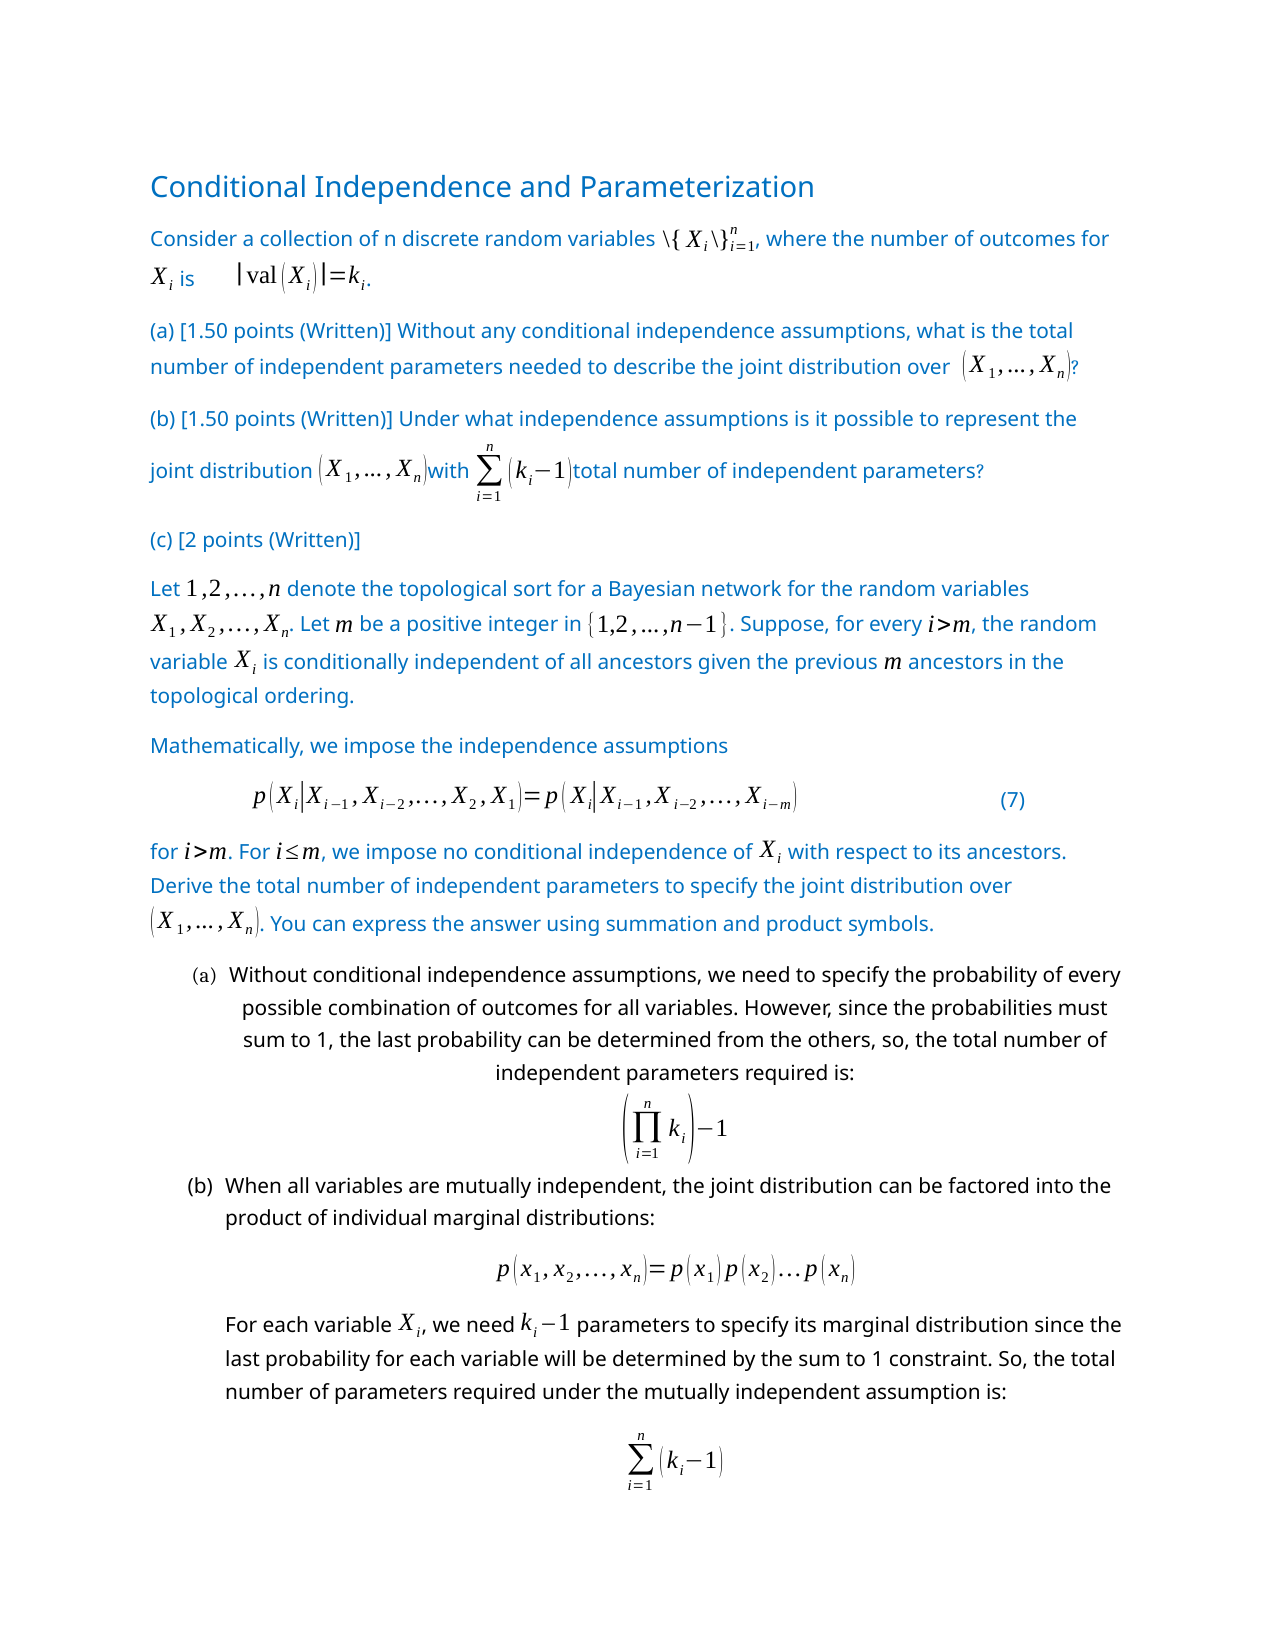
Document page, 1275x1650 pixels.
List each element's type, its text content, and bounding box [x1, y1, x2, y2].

text (c) [2 points (Written)] [150, 525, 1125, 553]
text (b) [1.50 points (Written)] Under what independence assumptions is it possible to represent the joint distribution with total number of independent parameters? [150, 404, 1125, 504]
text Consider a collection of n discrete random variables , where the number of outcomes for is . [150, 221, 1125, 295]
text Mathematically, we impose the independence assumptions [150, 731, 1125, 759]
text for . For , we impose no conditional independence of with respect to its ancestors. Derive the total number of independent parameters to specify the joint distribution over . You can express the answer using summation and product symbols. [150, 836, 1125, 939]
text (a) [1.50 points (Written)] Without any conditional independence assumptions, what is the total number of independent parameters needed to describe the joint distribution over ? [150, 316, 1125, 383]
text Let denote the topological sort for a Bayesian network for the random variables . Let be a positive integer in . Suppose, for every , the random variable is conditionally independent of all ancestors given the previous ancestors in the topological ordering. [150, 574, 1125, 710]
list When all variables are mutually independent, the joint distribution can be factored into the product of individual marginal distributions: [187, 1171, 1125, 1232]
text (7) [150, 780, 1125, 815]
list Without conditional independence assumptions, we need to specify the probability of every possible combination of outcomes for all variables. However, since the probabilities must sum to 1, the last probability can be determined from the others, so, the total number of independent parameters required is: [187, 960, 1125, 1166]
text For each variable , we need parameters to specify its marginal distribution since the last probability for each variable will be determined by the sum to 1 constraint. So, the total number of parameters required under the mutually independent assumption is: [225, 1309, 1125, 1406]
subtitle Conditional Independence and Parameterization [150, 167, 1125, 206]
